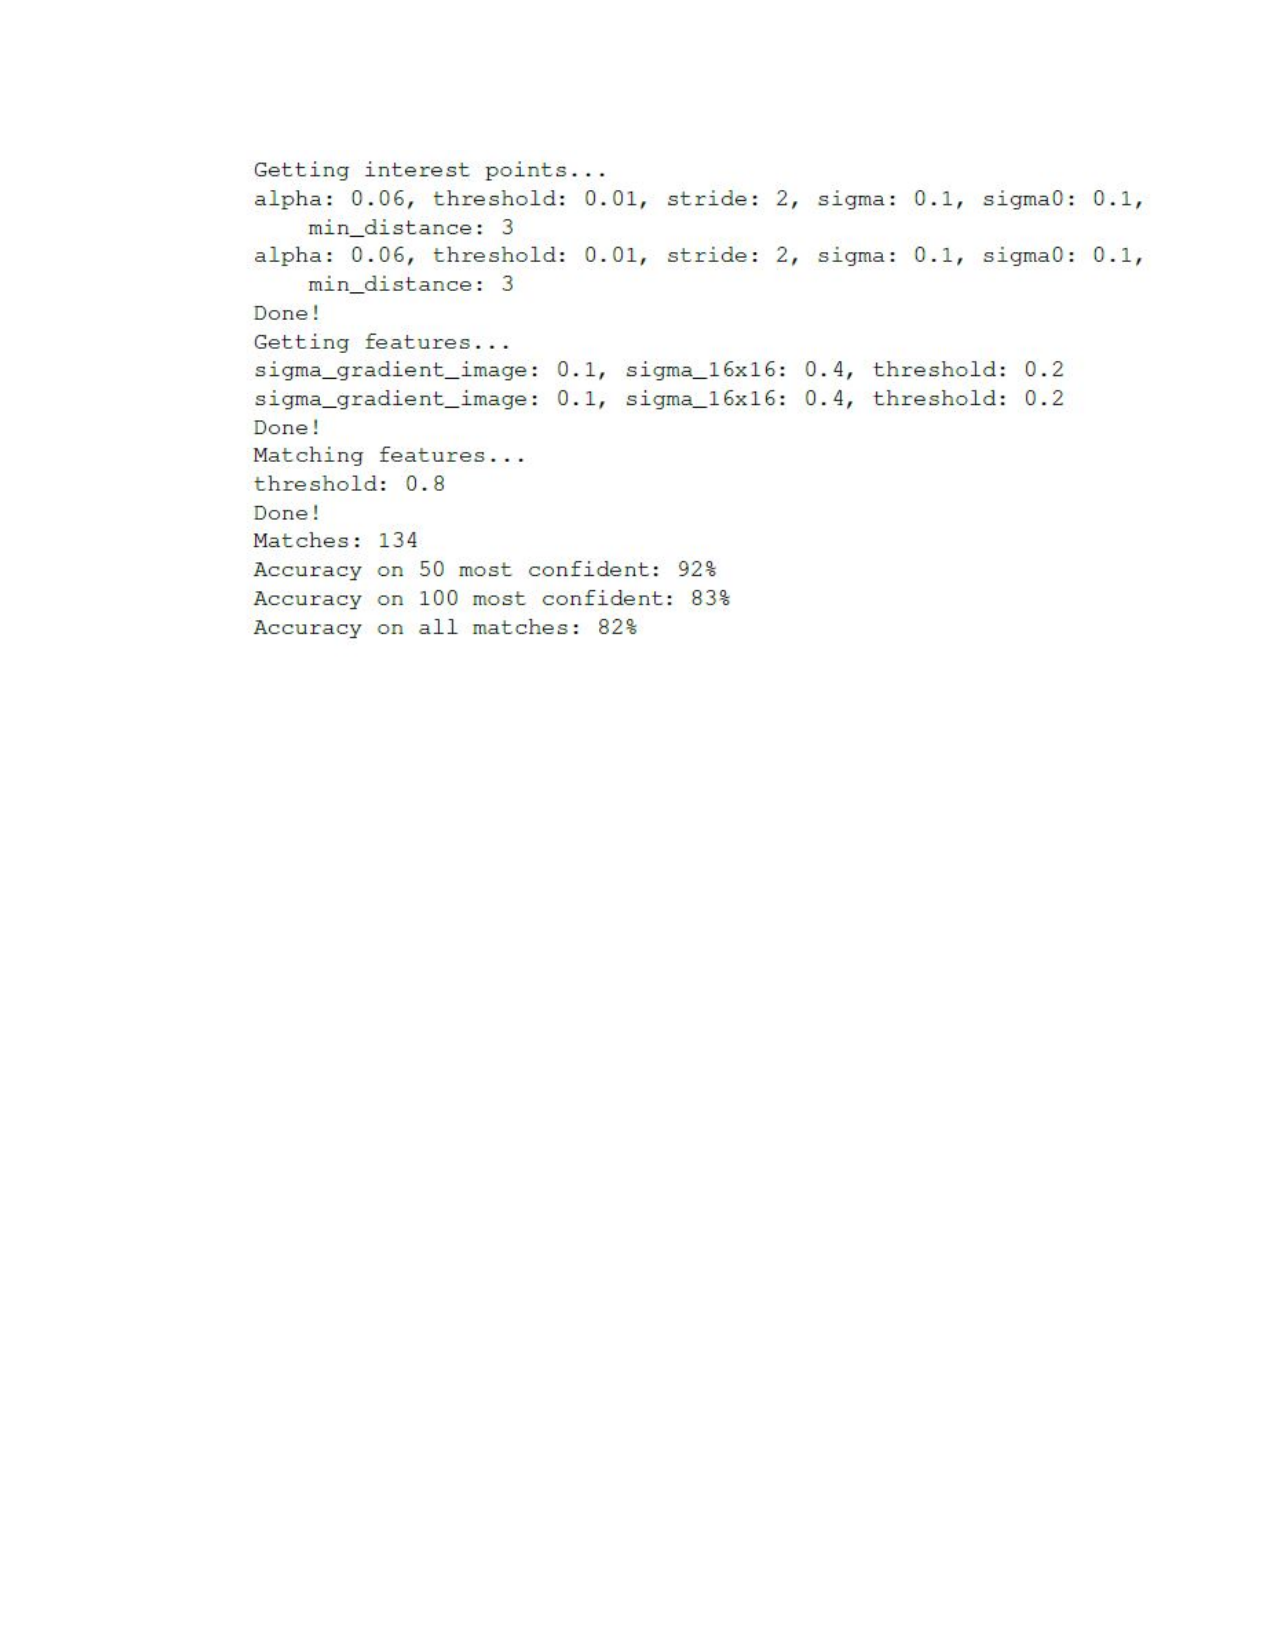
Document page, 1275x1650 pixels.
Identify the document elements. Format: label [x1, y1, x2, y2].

picture [225, 150, 1200, 688]
